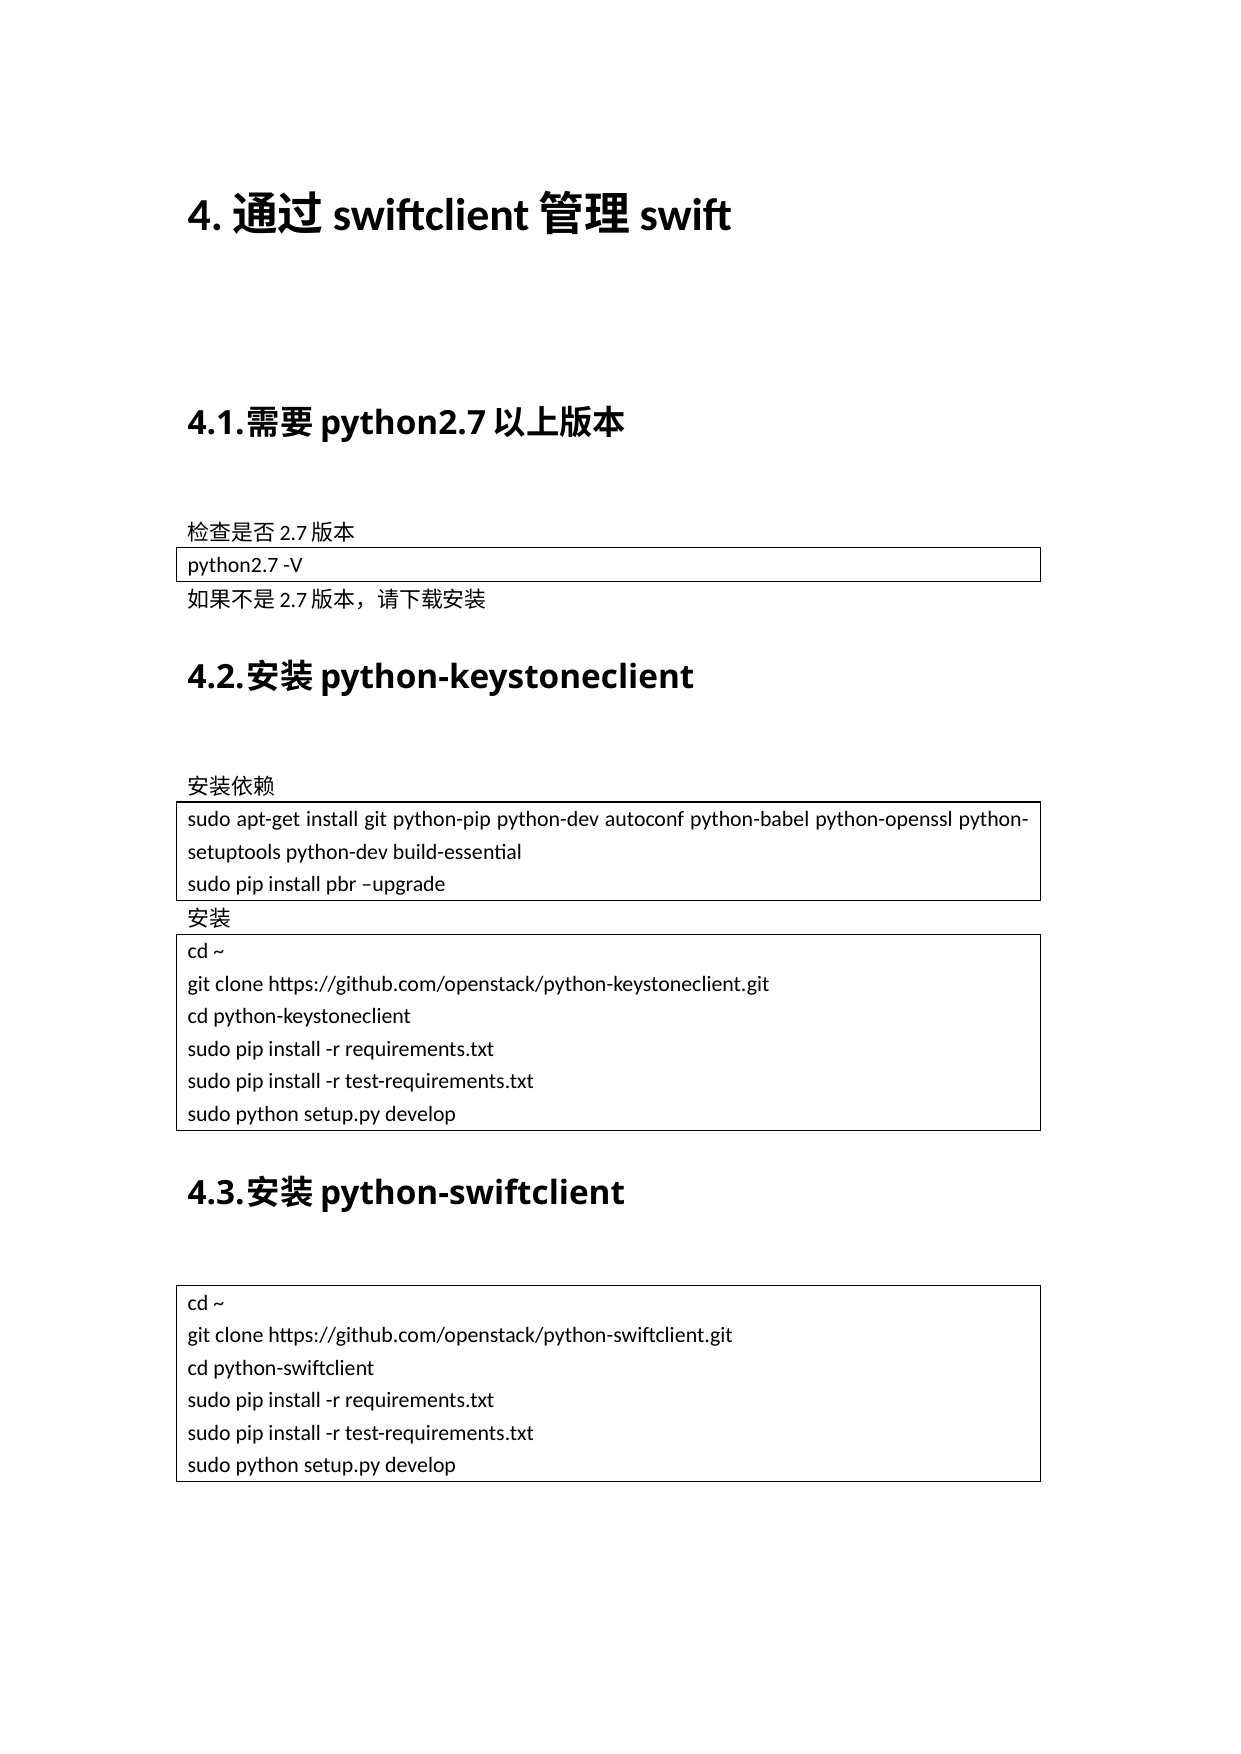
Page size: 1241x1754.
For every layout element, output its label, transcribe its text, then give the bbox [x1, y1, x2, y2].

subtitle 通过swiftclient管理swift [187, 162, 1053, 259]
text 检查是否2.7版本 [187, 515, 1053, 547]
table_header sudo apt-get install git python-pip python-dev autoconf python-babel python-openssl python-setuptools python-dev build-essential sudo pip install pbr –upgrade [177, 803, 1040, 900]
subtitle 安装python-keystoneclient [187, 641, 1053, 706]
table_header cd ~ git clone https://github.com/openstack/python-keystoneclient.git cd python-keystoneclient sudo pip install -r requirements.txt sudo pip install -r test-requirements.txt sudo python setup.py develop [177, 935, 1040, 1129]
table_header python2.7 -V [177, 548, 1040, 581]
text 如果不是2.7版本，请下载安装 [187, 582, 1053, 614]
subtitle 需要python2.7以上版本 [187, 387, 1053, 452]
text 安装 [187, 901, 1053, 933]
text 安装依赖 [187, 769, 1053, 801]
table_header cd ~ git clone https://github.com/openstack/python-swiftclient.git cd python-swiftclient sudo pip install -r requirements.txt sudo pip install -r test-requirements.txt sudo python setup.py develop [177, 1286, 1040, 1481]
subtitle 安装python-swiftclient [187, 1158, 1053, 1223]
